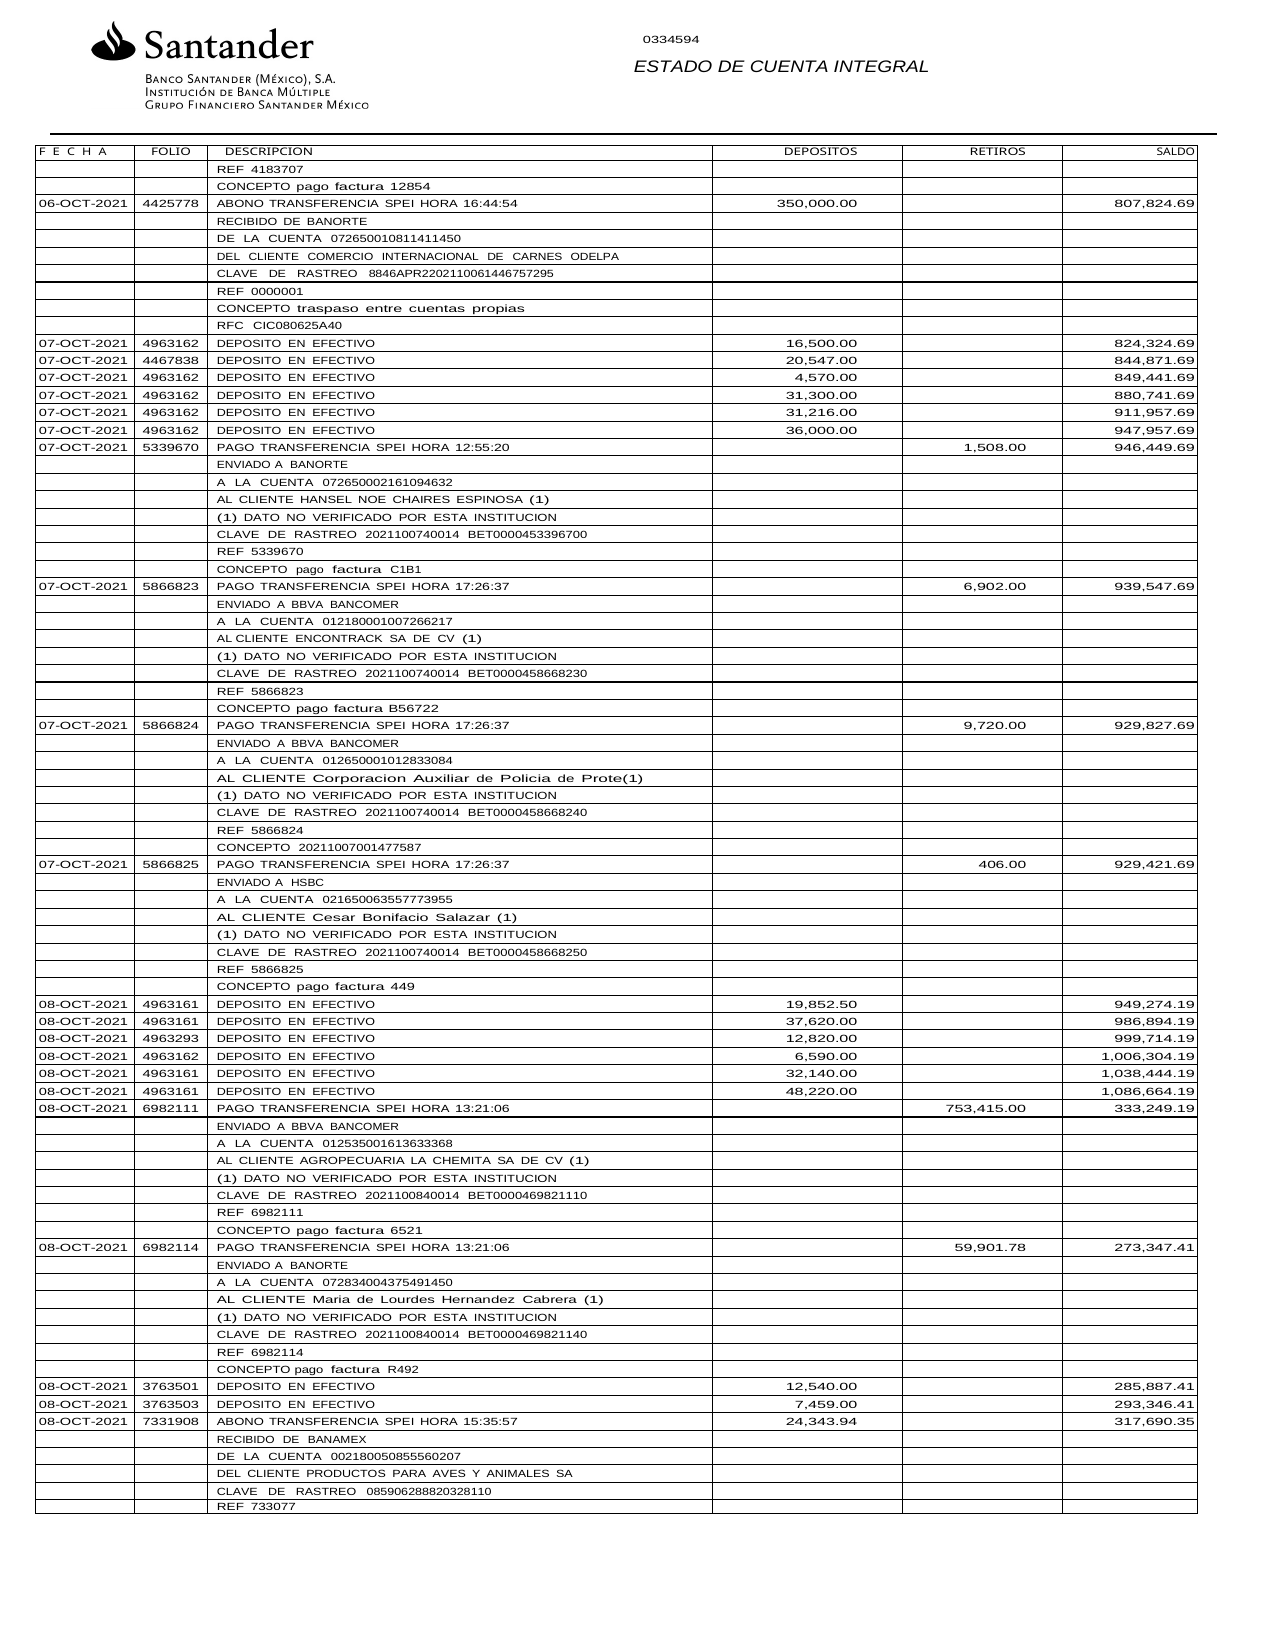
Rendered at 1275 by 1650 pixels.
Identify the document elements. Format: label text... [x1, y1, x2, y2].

table_cell CONCEPTO pago factura R492 [208, 1361, 712, 1377]
table_cell [1063, 648, 1197, 664]
table_cell [903, 1187, 1062, 1203]
table_cell [135, 683, 207, 699]
table_cell [903, 822, 1062, 838]
table_cell AL CLIENTE Cesar Bonifacio Salazar (1) [208, 909, 712, 925]
table_cell 4963161 [135, 1065, 207, 1082]
table_cell [36, 648, 134, 664]
table_cell [903, 404, 1062, 421]
table_cell [903, 387, 1062, 403]
table_cell [1063, 1361, 1197, 1377]
table_cell CONCEPTO pago factura 6521 [208, 1222, 712, 1238]
table_cell REF 6982114 [208, 1344, 712, 1360]
table_cell A LA CUENTA 012180001007266217 [208, 613, 712, 629]
table_cell AL CLIENTE AGROPECUARIA LA CHEMITA SA DE CV (1) [208, 1152, 712, 1168]
table_cell [135, 1204, 207, 1221]
table_cell 911,957.69 [1063, 404, 1197, 421]
table_cell [713, 944, 902, 960]
table_cell 5866825 [135, 856, 207, 873]
table_cell [36, 1118, 134, 1134]
table_cell [1063, 1344, 1197, 1360]
table_cell [713, 978, 902, 994]
table_cell [135, 1448, 207, 1464]
table_cell [36, 1274, 134, 1290]
table_cell [903, 1500, 1062, 1513]
table_cell DEPOSITO EN EFECTIVO [208, 1396, 712, 1412]
table_cell [1063, 526, 1197, 542]
table_cell [135, 891, 207, 908]
table_cell 16,500.00 [713, 335, 902, 351]
table_cell DEPOSITO EN EFECTIVO [208, 387, 712, 403]
table_cell [36, 1309, 134, 1325]
table_cell [903, 787, 1062, 803]
table_cell [36, 874, 134, 890]
table_cell [713, 787, 902, 803]
table_cell AL CLIENTE Maria de Lourdes Hernandez Cabrera (1) [208, 1291, 712, 1308]
table_cell [903, 752, 1062, 768]
table_cell [903, 352, 1062, 368]
table_cell [36, 1483, 134, 1499]
table_cell 08-OCT-2021 [36, 1030, 134, 1047]
table_cell [713, 161, 902, 177]
table_cell [903, 735, 1062, 751]
table_cell 4963161 [135, 996, 207, 1012]
table_cell [1063, 700, 1197, 716]
table_cell [1063, 317, 1197, 333]
table_cell 07-OCT-2021 [36, 387, 134, 403]
table_cell [36, 1361, 134, 1377]
table_cell [1063, 752, 1197, 768]
table_cell [713, 1152, 902, 1168]
table_cell [135, 1291, 207, 1308]
table_cell [903, 874, 1062, 890]
table_cell [36, 683, 134, 699]
table_cell [135, 665, 207, 681]
table_cell 999,714.19 [1063, 1030, 1197, 1047]
table_cell [135, 456, 207, 473]
table_cell PAGO TRANSFERENCIA SPEI HORA 17:26:37 [208, 717, 712, 734]
table_cell [903, 1135, 1062, 1151]
table_cell [713, 491, 902, 507]
table_cell REF 5866824 [208, 822, 712, 838]
table_cell 317,690.35 [1063, 1413, 1197, 1429]
table_cell [36, 944, 134, 960]
table_cell [1063, 1483, 1197, 1499]
table_cell A LA CUENTA 072834004375491450 [208, 1274, 712, 1290]
table_cell [903, 509, 1062, 525]
table_cell [903, 1170, 1062, 1186]
table_cell (1) DATO NO VERIFICADO POR ESTA INSTITUCION [208, 926, 712, 942]
table_cell 31,300.00 [713, 387, 902, 403]
table_cell [1063, 1274, 1197, 1290]
table_cell [903, 422, 1062, 438]
table_cell [1063, 1170, 1197, 1186]
table_cell 24,343.94 [713, 1413, 902, 1429]
table_cell [135, 648, 207, 664]
table_cell [1063, 456, 1197, 473]
table_cell [1063, 491, 1197, 507]
table_cell [903, 1048, 1062, 1064]
table_cell [135, 283, 207, 299]
table_cell [135, 1170, 207, 1186]
table_cell [1063, 822, 1197, 838]
table_cell [36, 839, 134, 855]
table_cell [713, 1257, 902, 1273]
table_cell 07-OCT-2021 [36, 422, 134, 438]
table_cell [903, 978, 1062, 994]
table_cell [135, 1465, 207, 1482]
table_cell 48,220.00 [713, 1083, 902, 1099]
table_cell 4467838 [135, 352, 207, 368]
table_cell [1063, 230, 1197, 247]
table_cell A LA CUENTA 012535001613633368 [208, 1135, 712, 1151]
table_cell 753,415.00 [903, 1100, 1062, 1116]
table_header DEPOSITOS [713, 146, 902, 159]
table_cell 32,140.00 [713, 1065, 902, 1082]
table_cell [1063, 596, 1197, 612]
table_cell [903, 1065, 1062, 1082]
table_cell [135, 735, 207, 751]
table_cell [135, 161, 207, 177]
table_cell 1,508.00 [903, 439, 1062, 455]
table_cell [713, 683, 902, 699]
table_cell PAGO TRANSFERENCIA SPEI HORA 17:26:37 [208, 578, 712, 594]
table_cell [903, 630, 1062, 647]
table_cell CONCEPTO pago factura 12854 [208, 178, 712, 194]
table_cell [36, 248, 134, 264]
table_cell DEPOSITO EN EFECTIVO [208, 1083, 712, 1099]
table_cell [36, 1344, 134, 1360]
table_cell [36, 491, 134, 507]
table_cell [903, 996, 1062, 1012]
table_cell [713, 1500, 902, 1513]
table_cell [36, 1204, 134, 1221]
table_cell ENVIADO A BANORTE [208, 1257, 712, 1273]
table_cell [1063, 735, 1197, 751]
table_cell 4963162 [135, 369, 207, 386]
table_cell [713, 909, 902, 925]
table_cell [1063, 1326, 1197, 1342]
table_cell [903, 1396, 1062, 1412]
table_cell 6,902.00 [903, 578, 1062, 594]
table_cell [713, 1361, 902, 1377]
table_cell [36, 1465, 134, 1482]
table_cell 947,957.69 [1063, 422, 1197, 438]
table_cell [135, 178, 207, 194]
table_cell 939,547.69 [1063, 578, 1197, 594]
table_cell 08-OCT-2021 [36, 1396, 134, 1412]
table_cell [135, 1118, 207, 1134]
table_cell [903, 1309, 1062, 1325]
table_cell [36, 1326, 134, 1342]
table_cell [135, 1361, 207, 1377]
table_cell [1063, 926, 1197, 942]
table_cell 4963293 [135, 1030, 207, 1047]
table_cell [903, 456, 1062, 473]
table_cell DEPOSITO EN EFECTIVO [208, 335, 712, 351]
table_cell [903, 1152, 1062, 1168]
table_cell [713, 822, 902, 838]
table_cell 1,006,304.19 [1063, 1048, 1197, 1064]
table_cell [135, 752, 207, 768]
table_cell DEPOSITO EN EFECTIVO [208, 1048, 712, 1064]
table_cell [1063, 804, 1197, 821]
table_cell 19,852.50 [713, 996, 902, 1012]
table_cell [713, 1465, 902, 1482]
table_cell PAGO TRANSFERENCIA SPEI HORA 17:26:37 [208, 856, 712, 873]
table_cell CONCEPTO 20211007001477587 [208, 839, 712, 855]
table_cell 20,547.00 [713, 352, 902, 368]
table_cell CLAVE DE RASTREO 2021100840014 BET0000469821110 [208, 1187, 712, 1203]
table_cell [36, 526, 134, 542]
table_cell [36, 1500, 134, 1513]
table_cell REF 733077 [208, 1500, 712, 1513]
table_cell [713, 300, 902, 316]
table_cell [36, 1291, 134, 1308]
table_cell [903, 961, 1062, 977]
table_cell ENVIADO A BBVA BANCOMER [208, 1118, 712, 1134]
table_cell [903, 213, 1062, 229]
table_cell [36, 978, 134, 994]
table_cell [903, 665, 1062, 681]
table_cell [903, 1465, 1062, 1482]
table_cell [713, 248, 902, 264]
table_cell 849,441.69 [1063, 369, 1197, 386]
table_cell [1063, 613, 1197, 629]
table_cell 5339670 [135, 439, 207, 455]
table_cell [36, 770, 134, 786]
table_cell 07-OCT-2021 [36, 439, 134, 455]
table_cell [135, 1257, 207, 1273]
table_cell [903, 248, 1062, 264]
table_cell REF 5339670 [208, 543, 712, 560]
table_cell [713, 509, 902, 525]
table_cell 07-OCT-2021 [36, 717, 134, 734]
table_cell 4963161 [135, 1083, 207, 1099]
table_cell 929,421.69 [1063, 856, 1197, 873]
table_cell [903, 561, 1062, 577]
table_cell ABONO TRANSFERENCIA SPEI HORA 16:44:54 [208, 195, 712, 212]
table_cell [713, 874, 902, 890]
table_cell [1063, 300, 1197, 316]
table_cell 59,901.78 [903, 1239, 1062, 1256]
table_cell [1063, 874, 1197, 890]
table_cell (1) DATO NO VERIFICADO POR ESTA INSTITUCION [208, 1170, 712, 1186]
table_cell [903, 700, 1062, 716]
table_cell [713, 1187, 902, 1203]
table_cell (1) DATO NO VERIFICADO POR ESTA INSTITUCION [208, 787, 712, 803]
table_cell DE LA CUENTA 002180050855560207 [208, 1448, 712, 1464]
table_cell [713, 804, 902, 821]
table_cell [135, 1309, 207, 1325]
table_cell [903, 596, 1062, 612]
table_cell ENVIADO A HSBC [208, 874, 712, 890]
table_cell [135, 1344, 207, 1360]
table_cell [903, 230, 1062, 247]
table_cell 06-OCT-2021 [36, 195, 134, 212]
table_cell [713, 1448, 902, 1464]
table_cell [903, 909, 1062, 925]
table_cell DEPOSITO EN EFECTIVO [208, 404, 712, 421]
table_cell 7331908 [135, 1413, 207, 1429]
table_cell 949,274.19 [1063, 996, 1197, 1012]
table_cell [36, 317, 134, 333]
table_cell 7,459.00 [713, 1396, 902, 1412]
table_cell [713, 891, 902, 908]
table_cell [903, 1483, 1062, 1499]
table_cell [135, 317, 207, 333]
table_cell 350,000.00 [713, 195, 902, 212]
table_cell [1063, 178, 1197, 194]
table_cell [713, 283, 902, 299]
table_cell [903, 317, 1062, 333]
table_cell [713, 1222, 902, 1238]
table_cell CONCEPTO pago factura C1B1 [208, 561, 712, 577]
table_cell [713, 543, 902, 560]
table_cell 5866824 [135, 717, 207, 734]
table_cell [903, 804, 1062, 821]
table_cell [135, 1326, 207, 1342]
table_cell DEPOSITO EN EFECTIVO [208, 1030, 712, 1047]
table_cell [713, 578, 902, 594]
table_cell [135, 874, 207, 890]
table_cell [903, 369, 1062, 386]
table_cell [135, 613, 207, 629]
table_cell [135, 944, 207, 960]
table_cell 844,871.69 [1063, 352, 1197, 368]
table_cell [903, 683, 1062, 699]
table_cell [36, 630, 134, 647]
table_cell [713, 961, 902, 977]
table_cell ENVIADO A BBVA BANCOMER [208, 596, 712, 612]
table_cell [713, 717, 902, 734]
table_cell [36, 178, 134, 194]
table_cell [713, 1204, 902, 1221]
table_cell [135, 543, 207, 560]
table_cell [713, 317, 902, 333]
table_cell 1,038,444.19 [1063, 1065, 1197, 1082]
table_cell [1063, 683, 1197, 699]
table_cell (1) DATO NO VERIFICADO POR ESTA INSTITUCION [208, 509, 712, 525]
table_cell REF 4183707 [208, 161, 712, 177]
table_cell [1063, 961, 1197, 977]
table_cell [903, 839, 1062, 855]
table_cell [36, 1448, 134, 1464]
table_cell DEPOSITO EN EFECTIVO [208, 422, 712, 438]
table_cell [903, 926, 1062, 942]
table_cell [713, 926, 902, 942]
table_cell 08-OCT-2021 [36, 1378, 134, 1395]
table_cell [1063, 213, 1197, 229]
table_cell 3763503 [135, 1396, 207, 1412]
table_cell ABONO TRANSFERENCIA SPEI HORA 15:35:57 [208, 1413, 712, 1429]
table_cell 986,894.19 [1063, 1013, 1197, 1029]
table_cell [903, 474, 1062, 490]
table_cell [713, 1326, 902, 1342]
table_cell [713, 1483, 902, 1499]
table_cell DEPOSITO EN EFECTIVO [208, 369, 712, 386]
table_cell [1063, 509, 1197, 525]
table_cell REF 5866825 [208, 961, 712, 977]
table_cell CLAVE DE RASTREO 2021100740014 BET0000453396700 [208, 526, 712, 542]
table_cell [135, 909, 207, 925]
table_cell 4963162 [135, 335, 207, 351]
table_cell 406.00 [903, 856, 1062, 873]
table_cell [135, 596, 207, 612]
table_cell [1063, 1187, 1197, 1203]
table_cell A LA CUENTA 012650001012833084 [208, 752, 712, 768]
table_cell 807,824.69 [1063, 195, 1197, 212]
table_header RETIROS [903, 146, 1062, 159]
table_cell [1063, 1222, 1197, 1238]
table_cell DEPOSITO EN EFECTIVO [208, 1065, 712, 1082]
table_cell DEL CLIENTE COMERCIO INTERNACIONAL DE CARNES ODELPA [208, 248, 712, 264]
table_cell 1,086,664.19 [1063, 1083, 1197, 1099]
table_cell [135, 926, 207, 942]
table_cell [36, 509, 134, 525]
table_cell [1063, 161, 1197, 177]
table_cell 6982114 [135, 1239, 207, 1256]
table_cell 12,820.00 [713, 1030, 902, 1047]
table_cell [903, 1257, 1062, 1273]
table_cell [135, 1500, 207, 1513]
table_cell 07-OCT-2021 [36, 335, 134, 351]
table_cell [903, 161, 1062, 177]
table_cell [135, 561, 207, 577]
table_cell [36, 1152, 134, 1168]
table_cell [1063, 1500, 1197, 1513]
table_cell [903, 543, 1062, 560]
table_cell 946,449.69 [1063, 439, 1197, 455]
table_cell [135, 526, 207, 542]
table_cell [713, 265, 902, 281]
table_cell [903, 526, 1062, 542]
table_cell 929,827.69 [1063, 717, 1197, 734]
table_cell [36, 752, 134, 768]
table_cell CONCEPTO pago factura 449 [208, 978, 712, 994]
table_cell [713, 1135, 902, 1151]
table_cell DE LA CUENTA 072650010811411450 [208, 230, 712, 247]
picture [91, 21, 369, 109]
table_cell [713, 630, 902, 647]
table_cell PAGO TRANSFERENCIA SPEI HORA 12:55:20 [208, 439, 712, 455]
table_cell [36, 1187, 134, 1203]
table_cell 08-OCT-2021 [36, 1100, 134, 1116]
table_cell [713, 1344, 902, 1360]
table_cell [36, 961, 134, 977]
table_cell 4963162 [135, 387, 207, 403]
table_cell [903, 1083, 1062, 1099]
table_cell [903, 335, 1062, 351]
table_cell [36, 1170, 134, 1186]
table_cell [36, 1431, 134, 1447]
table_cell [135, 1187, 207, 1203]
table_cell [713, 596, 902, 612]
table_cell [135, 248, 207, 264]
table_cell [135, 1152, 207, 1168]
table_cell [903, 265, 1062, 281]
table_cell A LA CUENTA 072650002161094632 [208, 474, 712, 490]
table_cell [1063, 1204, 1197, 1221]
table_cell CLAVE DE RASTREO 8846APR2202110061446757295 [208, 265, 712, 281]
table_cell [36, 283, 134, 299]
table_cell 4963162 [135, 404, 207, 421]
table_cell 5866823 [135, 578, 207, 594]
table_cell 880,741.69 [1063, 387, 1197, 403]
table_cell 9,720.00 [903, 717, 1062, 734]
table_cell 824,324.69 [1063, 335, 1197, 351]
table_cell RECIBIDO DE BANORTE [208, 213, 712, 229]
table_cell [135, 787, 207, 803]
table_cell 08-OCT-2021 [36, 1413, 134, 1429]
table_cell [713, 178, 902, 194]
table_cell [36, 161, 134, 177]
table_cell [135, 978, 207, 994]
table_cell [1063, 1152, 1197, 1168]
table_cell [713, 1100, 902, 1116]
table_cell [36, 474, 134, 490]
table_cell 6982111 [135, 1100, 207, 1116]
table_cell [1063, 891, 1197, 908]
table_cell [1063, 1431, 1197, 1447]
table_cell [135, 839, 207, 855]
table_cell [713, 456, 902, 473]
table_cell [135, 1431, 207, 1447]
table_cell [713, 665, 902, 681]
table_cell [713, 439, 902, 455]
table_cell [36, 561, 134, 577]
table_cell [1063, 543, 1197, 560]
table_cell 07-OCT-2021 [36, 352, 134, 368]
table_cell AL CLIENTE Corporacion Auxiliar de Policia de Prote(1) [208, 770, 712, 786]
table_cell [713, 1431, 902, 1447]
table_cell RECIBIDO DE BANAMEX [208, 1431, 712, 1447]
table_cell [713, 839, 902, 855]
table_cell CLAVE DE RASTREO 2021100740014 BET0000458668250 [208, 944, 712, 960]
table_cell [1063, 1257, 1197, 1273]
table_cell [1063, 909, 1197, 925]
table_header SALDO [1063, 146, 1197, 159]
table_cell [713, 230, 902, 247]
table_cell [713, 1274, 902, 1290]
table_cell [36, 1135, 134, 1151]
table_cell [1063, 1291, 1197, 1308]
table_cell A LA CUENTA 021650063557773955 [208, 891, 712, 908]
table_cell 07-OCT-2021 [36, 856, 134, 873]
table_cell [135, 491, 207, 507]
table_cell REF 5866823 [208, 683, 712, 699]
table_cell [713, 856, 902, 873]
table_cell [713, 613, 902, 629]
table_cell 08-OCT-2021 [36, 1013, 134, 1029]
table_cell [903, 195, 1062, 212]
table_cell [36, 822, 134, 838]
table_cell [713, 213, 902, 229]
table_cell [135, 1483, 207, 1499]
table_cell [36, 909, 134, 925]
table_cell PAGO TRANSFERENCIA SPEI HORA 13:21:06 [208, 1100, 712, 1116]
table_cell [135, 961, 207, 977]
table_cell [36, 735, 134, 751]
table_cell [1063, 630, 1197, 647]
table_cell ENVIADO A BANORTE [208, 456, 712, 473]
table_cell [1063, 265, 1197, 281]
table_cell [135, 300, 207, 316]
table_cell AL CLIENTE ENCONTRACK SA DE CV (1) [208, 630, 712, 647]
table_cell PAGO TRANSFERENCIA SPEI HORA 13:21:06 [208, 1239, 712, 1256]
table_cell [903, 1013, 1062, 1029]
table_cell REF 0000001 [208, 283, 712, 299]
table_cell [36, 613, 134, 629]
table_cell [1063, 561, 1197, 577]
table_cell CLAVE DE RASTREO 2021100740014 BET0000458668240 [208, 804, 712, 821]
table_cell [36, 300, 134, 316]
table_cell [903, 1204, 1062, 1221]
table_cell [903, 1448, 1062, 1464]
table_cell [903, 770, 1062, 786]
table_cell 08-OCT-2021 [36, 1083, 134, 1099]
table_cell [1063, 1448, 1197, 1464]
table_cell [1063, 1135, 1197, 1151]
table_cell 285,887.41 [1063, 1378, 1197, 1395]
table_cell [135, 630, 207, 647]
table_cell [1063, 248, 1197, 264]
table_cell DEPOSITO EN EFECTIVO [208, 352, 712, 368]
table_cell (1) DATO NO VERIFICADO POR ESTA INSTITUCION [208, 648, 712, 664]
table_cell 31,216.00 [713, 404, 902, 421]
table_cell (1) DATO NO VERIFICADO POR ESTA INSTITUCION [208, 1309, 712, 1325]
table_cell [135, 509, 207, 525]
table_cell DEPOSITO EN EFECTIVO [208, 1013, 712, 1029]
table_cell 07-OCT-2021 [36, 369, 134, 386]
table_cell [36, 213, 134, 229]
table_cell [1063, 978, 1197, 994]
table_cell [1063, 283, 1197, 299]
table_cell DEPOSITO EN EFECTIVO [208, 1378, 712, 1395]
table_cell [1063, 770, 1197, 786]
table_cell 12,540.00 [713, 1378, 902, 1395]
table_cell [903, 891, 1062, 908]
table_cell [135, 230, 207, 247]
table_cell [713, 700, 902, 716]
table_cell [713, 1291, 902, 1308]
table_cell [903, 1344, 1062, 1360]
table_cell [903, 1118, 1062, 1134]
table_cell [713, 1239, 902, 1256]
table_cell [1063, 787, 1197, 803]
table_cell [1063, 1309, 1197, 1325]
table_cell [36, 543, 134, 560]
table_cell [713, 474, 902, 490]
table_cell [135, 213, 207, 229]
table_header F E C H A [36, 146, 134, 159]
table_cell 3763501 [135, 1378, 207, 1395]
table_cell [135, 474, 207, 490]
table_cell [135, 804, 207, 821]
table_cell [903, 944, 1062, 960]
table_cell [1063, 1118, 1197, 1134]
table_cell [713, 752, 902, 768]
table_cell [135, 1274, 207, 1290]
table_cell [903, 1431, 1062, 1447]
table_cell [903, 283, 1062, 299]
table_cell 273,347.41 [1063, 1239, 1197, 1256]
table_cell [36, 1257, 134, 1273]
table_cell 36,000.00 [713, 422, 902, 438]
table_cell 07-OCT-2021 [36, 404, 134, 421]
table_cell [36, 700, 134, 716]
table_cell 4963161 [135, 1013, 207, 1029]
table_cell [713, 1309, 902, 1325]
table_cell DEPOSITO EN EFECTIVO [208, 996, 712, 1012]
table_cell 4,570.00 [713, 369, 902, 386]
table_cell ENVIADO A BBVA BANCOMER [208, 735, 712, 751]
table_cell [903, 613, 1062, 629]
table_cell 4963162 [135, 1048, 207, 1064]
table_cell [1063, 665, 1197, 681]
table_cell [903, 1326, 1062, 1342]
table_cell [36, 926, 134, 942]
table_cell CONCEPTO traspaso entre cuentas propias [208, 300, 712, 316]
table_cell AL CLIENTE HANSEL NOE CHAIRES ESPINOSA (1) [208, 491, 712, 507]
table_cell [713, 1118, 902, 1134]
table_cell 293,346.41 [1063, 1396, 1197, 1412]
table_cell CONCEPTO pago factura B56722 [208, 700, 712, 716]
table_cell [903, 300, 1062, 316]
table_cell [903, 1291, 1062, 1308]
table_cell [903, 178, 1062, 194]
table_cell [135, 1222, 207, 1238]
table_cell [903, 491, 1062, 507]
table_cell [713, 770, 902, 786]
table_cell 08-OCT-2021 [36, 1065, 134, 1082]
table_cell [36, 456, 134, 473]
table_cell [713, 735, 902, 751]
table_cell [1063, 839, 1197, 855]
table_cell [135, 1135, 207, 1151]
table_cell [135, 265, 207, 281]
table_cell 333,249.19 [1063, 1100, 1197, 1116]
table_cell 37,620.00 [713, 1013, 902, 1029]
table_cell [36, 596, 134, 612]
table_cell [903, 1378, 1062, 1395]
table_cell [903, 648, 1062, 664]
table_cell [36, 787, 134, 803]
table_cell [1063, 474, 1197, 490]
table_cell [903, 1413, 1062, 1429]
table_cell [903, 1222, 1062, 1238]
table_cell [135, 700, 207, 716]
table_cell [36, 265, 134, 281]
table_cell [903, 1361, 1062, 1377]
table_cell [713, 526, 902, 542]
table_cell [36, 804, 134, 821]
table_cell CLAVE DE RASTREO 085906288820328110 [208, 1483, 712, 1499]
table_cell [36, 1222, 134, 1238]
table_cell [135, 770, 207, 786]
table_cell CLAVE DE RASTREO 2021100740014 BET0000458668230 [208, 665, 712, 681]
table_cell 08-OCT-2021 [36, 1048, 134, 1064]
table_cell 08-OCT-2021 [36, 1239, 134, 1256]
table_cell 07-OCT-2021 [36, 578, 134, 594]
table_cell [713, 561, 902, 577]
table_cell [36, 891, 134, 908]
table_header DESCRIPCION [208, 146, 712, 159]
table_cell CLAVE DE RASTREO 2021100840014 BET0000469821140 [208, 1326, 712, 1342]
table_cell [135, 822, 207, 838]
table_cell [713, 1170, 902, 1186]
table_header FOLIO [135, 146, 207, 159]
table_cell 4425778 [135, 195, 207, 212]
table_cell [1063, 1465, 1197, 1482]
table_cell [1063, 944, 1197, 960]
table_cell [713, 648, 902, 664]
table_cell RFC CIC080625A40 [208, 317, 712, 333]
table_cell [36, 665, 134, 681]
table_cell 08-OCT-2021 [36, 996, 134, 1012]
table_cell REF 6982111 [208, 1204, 712, 1221]
table_cell [903, 1274, 1062, 1290]
table_cell [36, 230, 134, 247]
table_cell 4963162 [135, 422, 207, 438]
table_cell DEL CLIENTE PRODUCTOS PARA AVES Y ANIMALES SA [208, 1465, 712, 1482]
table_cell [903, 1030, 1062, 1047]
table_cell 6,590.00 [713, 1048, 902, 1064]
